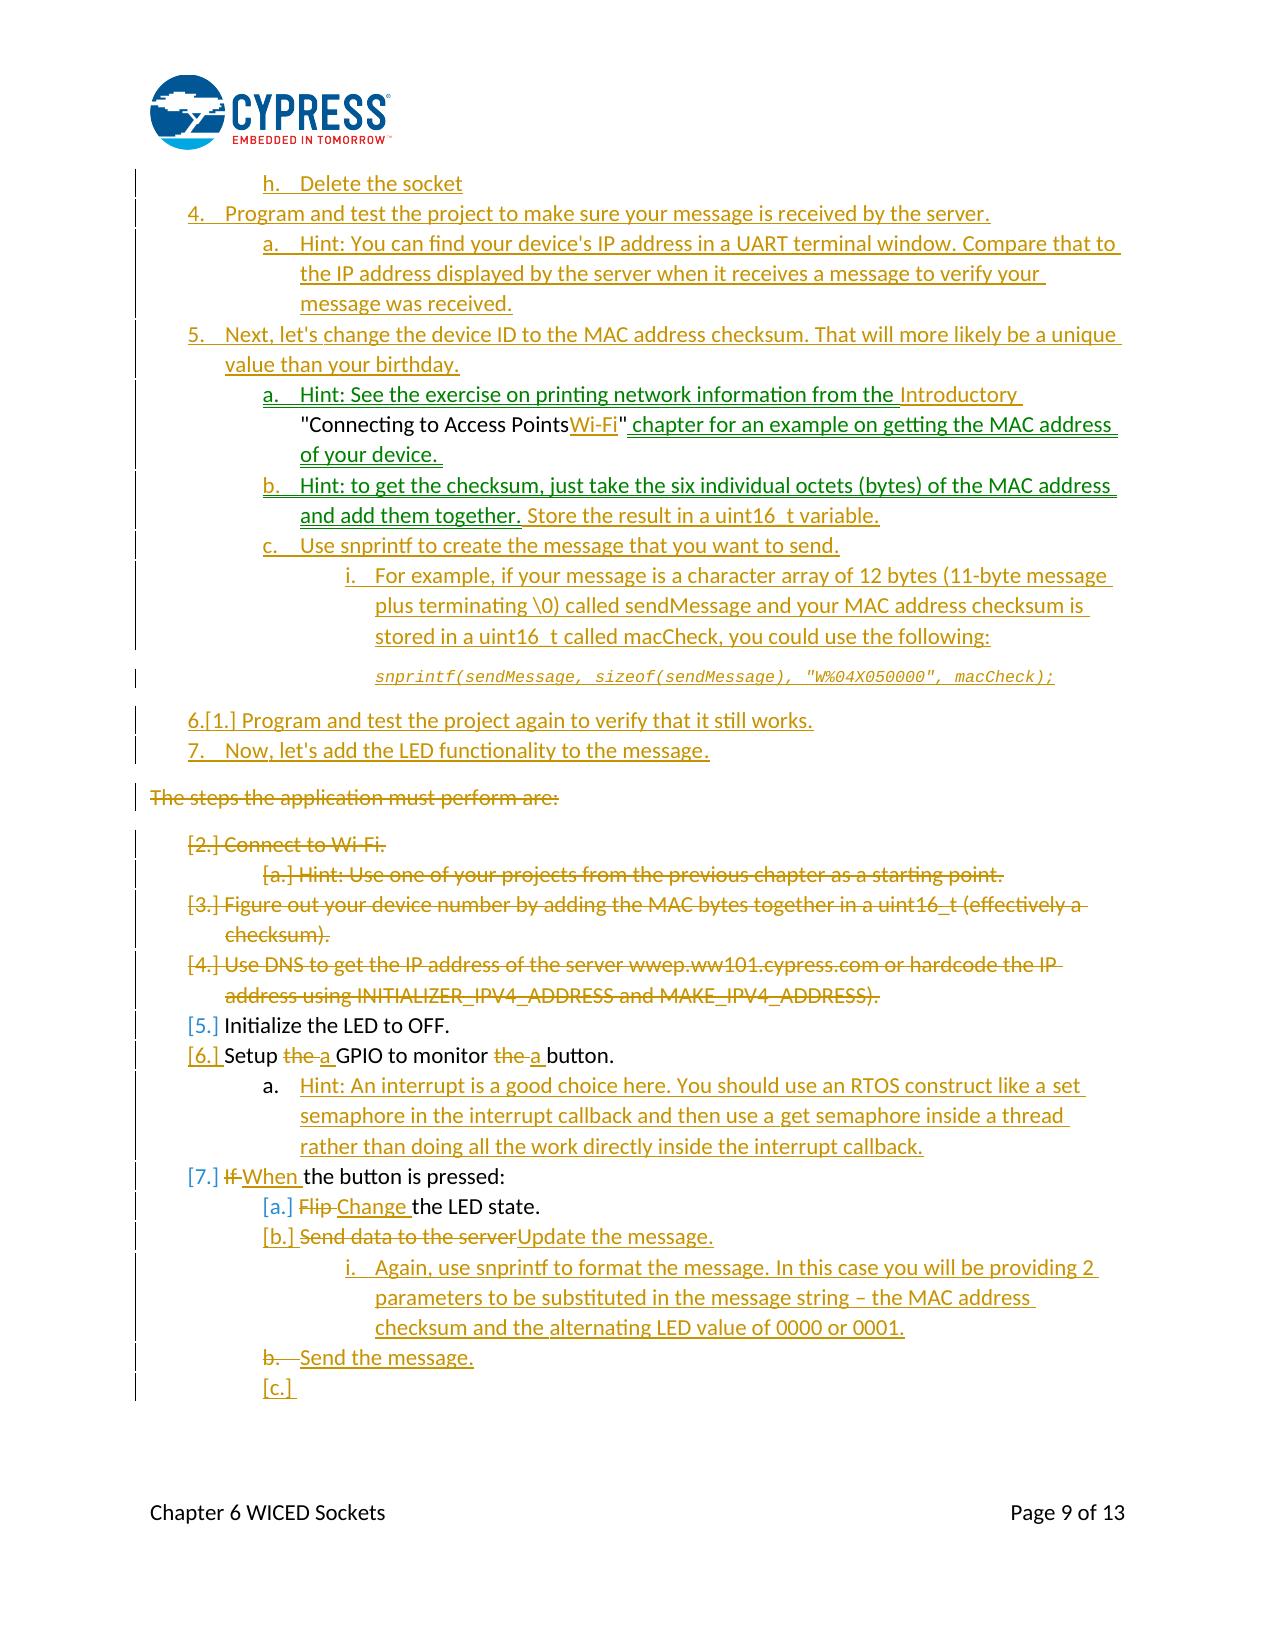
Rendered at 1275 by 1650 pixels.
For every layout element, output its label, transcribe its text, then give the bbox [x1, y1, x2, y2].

picture [150, 75, 392, 150]
list Initialize the LED to OFF. [187, 1011, 1125, 1039]
list the button is pressed: [187, 1162, 1125, 1190]
list the LED state. [262, 1192, 1125, 1220]
list Setup GPIO to monitor button. [187, 1041, 1125, 1069]
